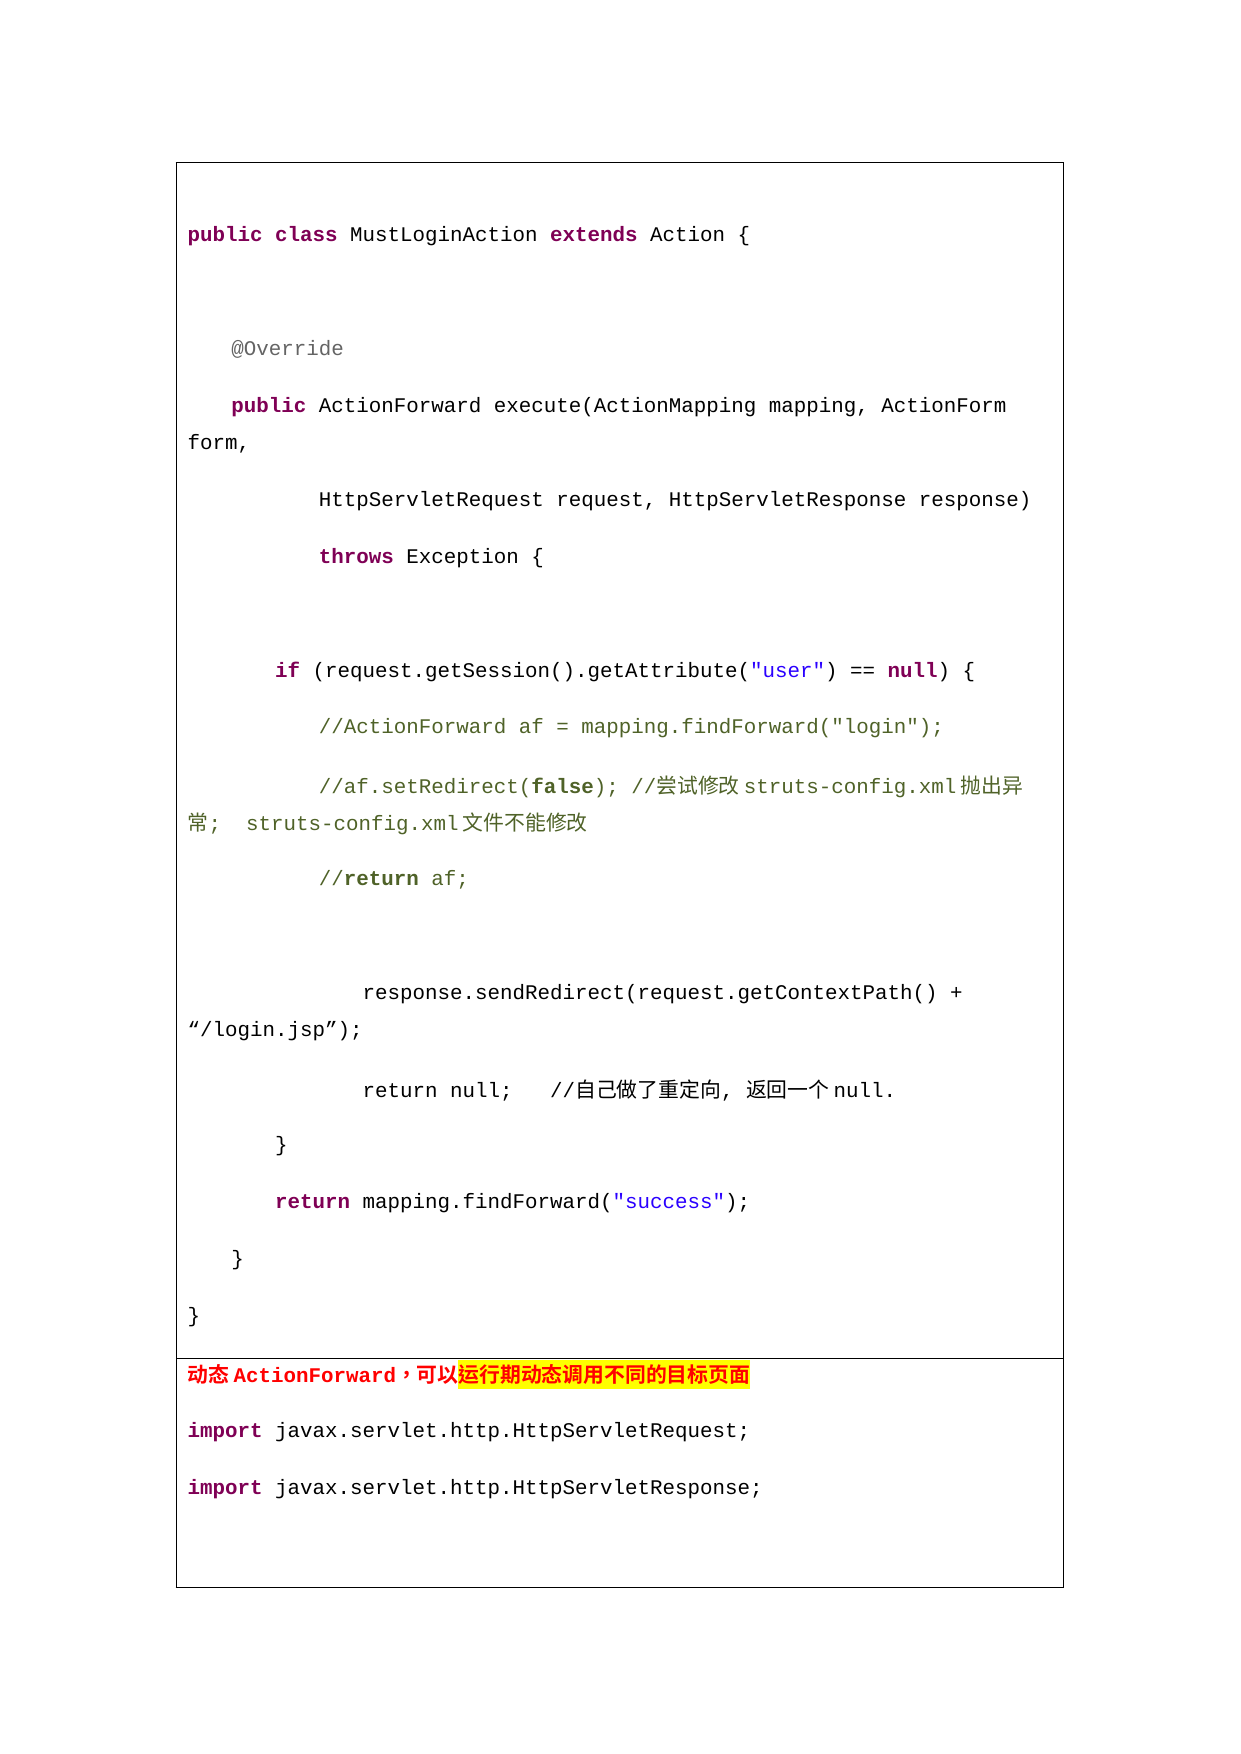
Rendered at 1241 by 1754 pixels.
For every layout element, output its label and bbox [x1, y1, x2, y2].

table_header [177, 163, 1063, 1357]
table_cell [177, 1359, 1063, 1587]
